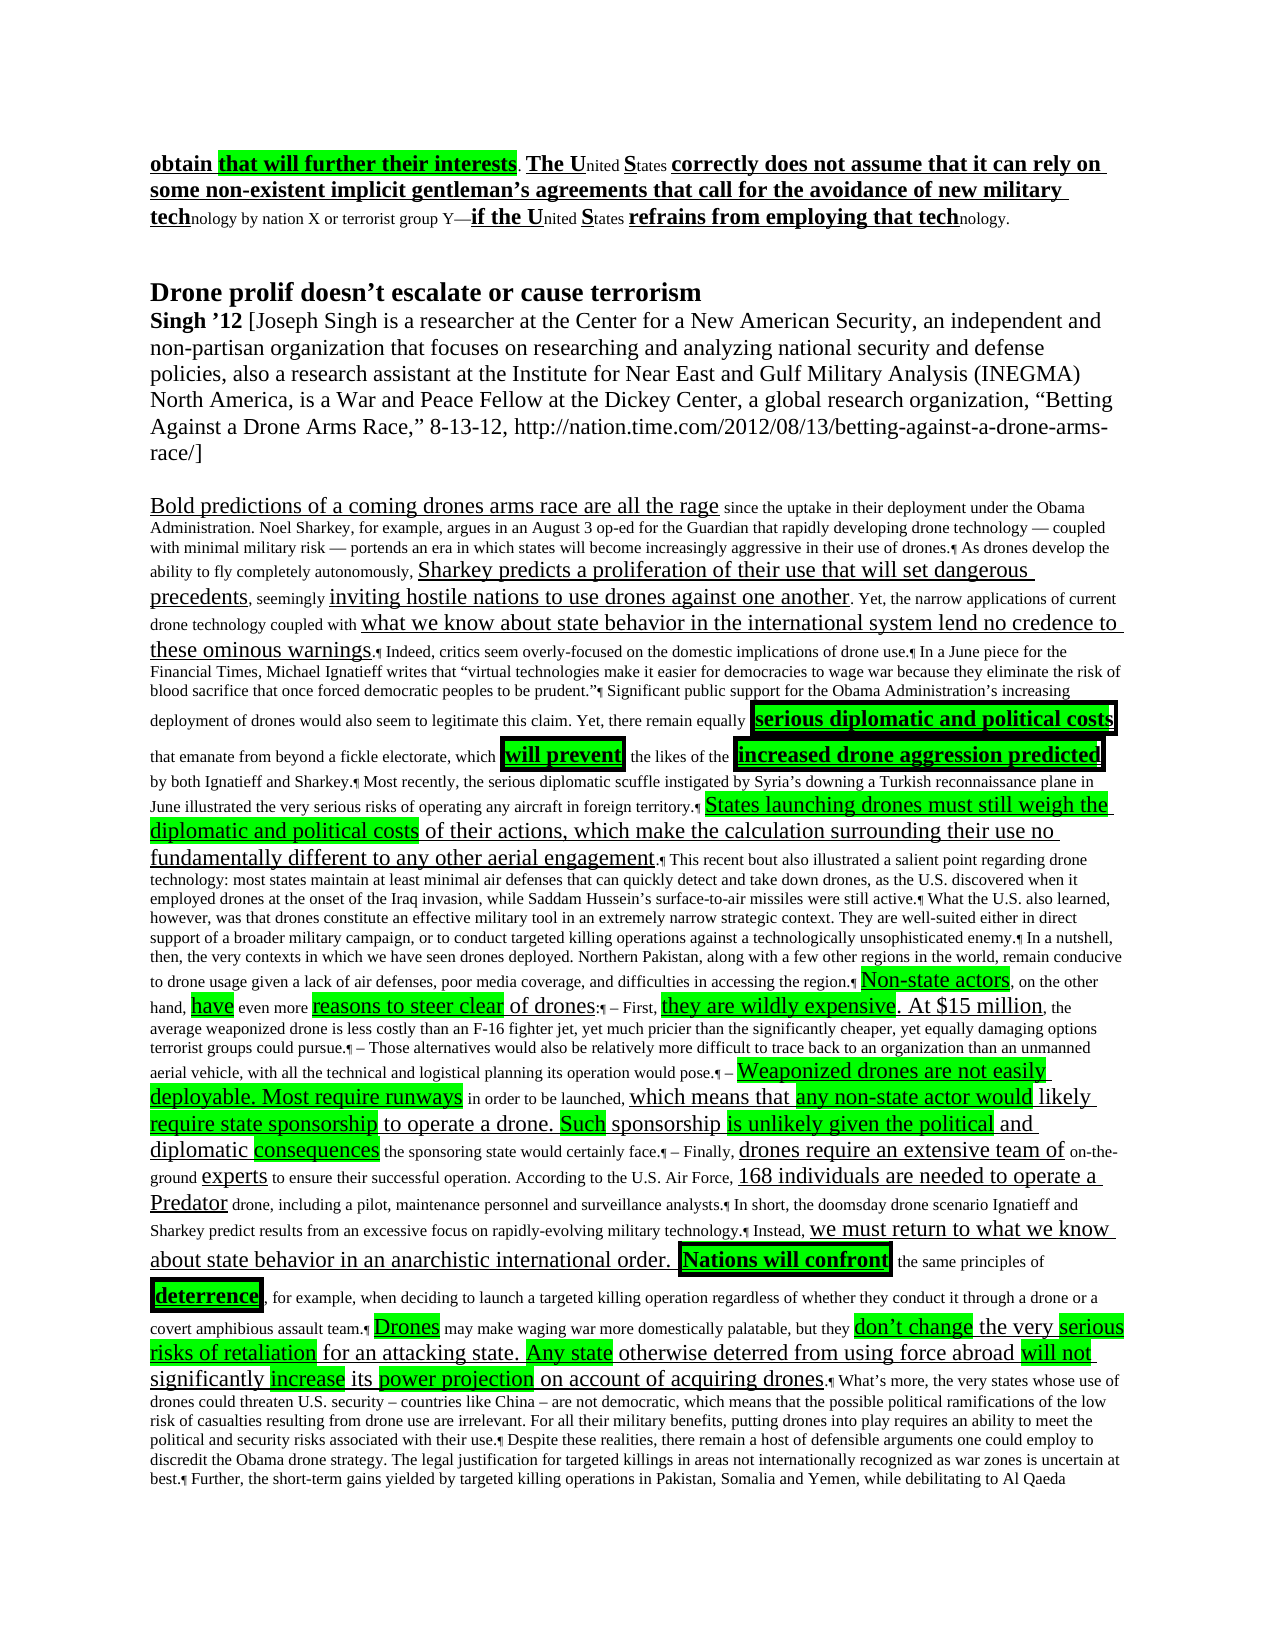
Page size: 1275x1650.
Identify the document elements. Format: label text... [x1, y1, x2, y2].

subtitle Drone prolif doesn’t escalate or cause terrorism [150, 276, 1125, 307]
text Singh ’12 [Joseph Singh is a researcher at the Center for a New American Security, an independent and non-partisan organization that focuses on researching and analyzing national security and defense policies, also a research assistant at the Institute for Near East and Gulf Military Analysis (INEGMA) North America, is a War and Peace Fellow at the Dickey Center, a global research organization, “Betting Against a Drone Arms Race,” 8-13-12, http://nation.time.com/2012/08/13/betting-against-a-drone-arms-race/] [150, 307, 1125, 466]
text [150, 150, 1125, 229]
